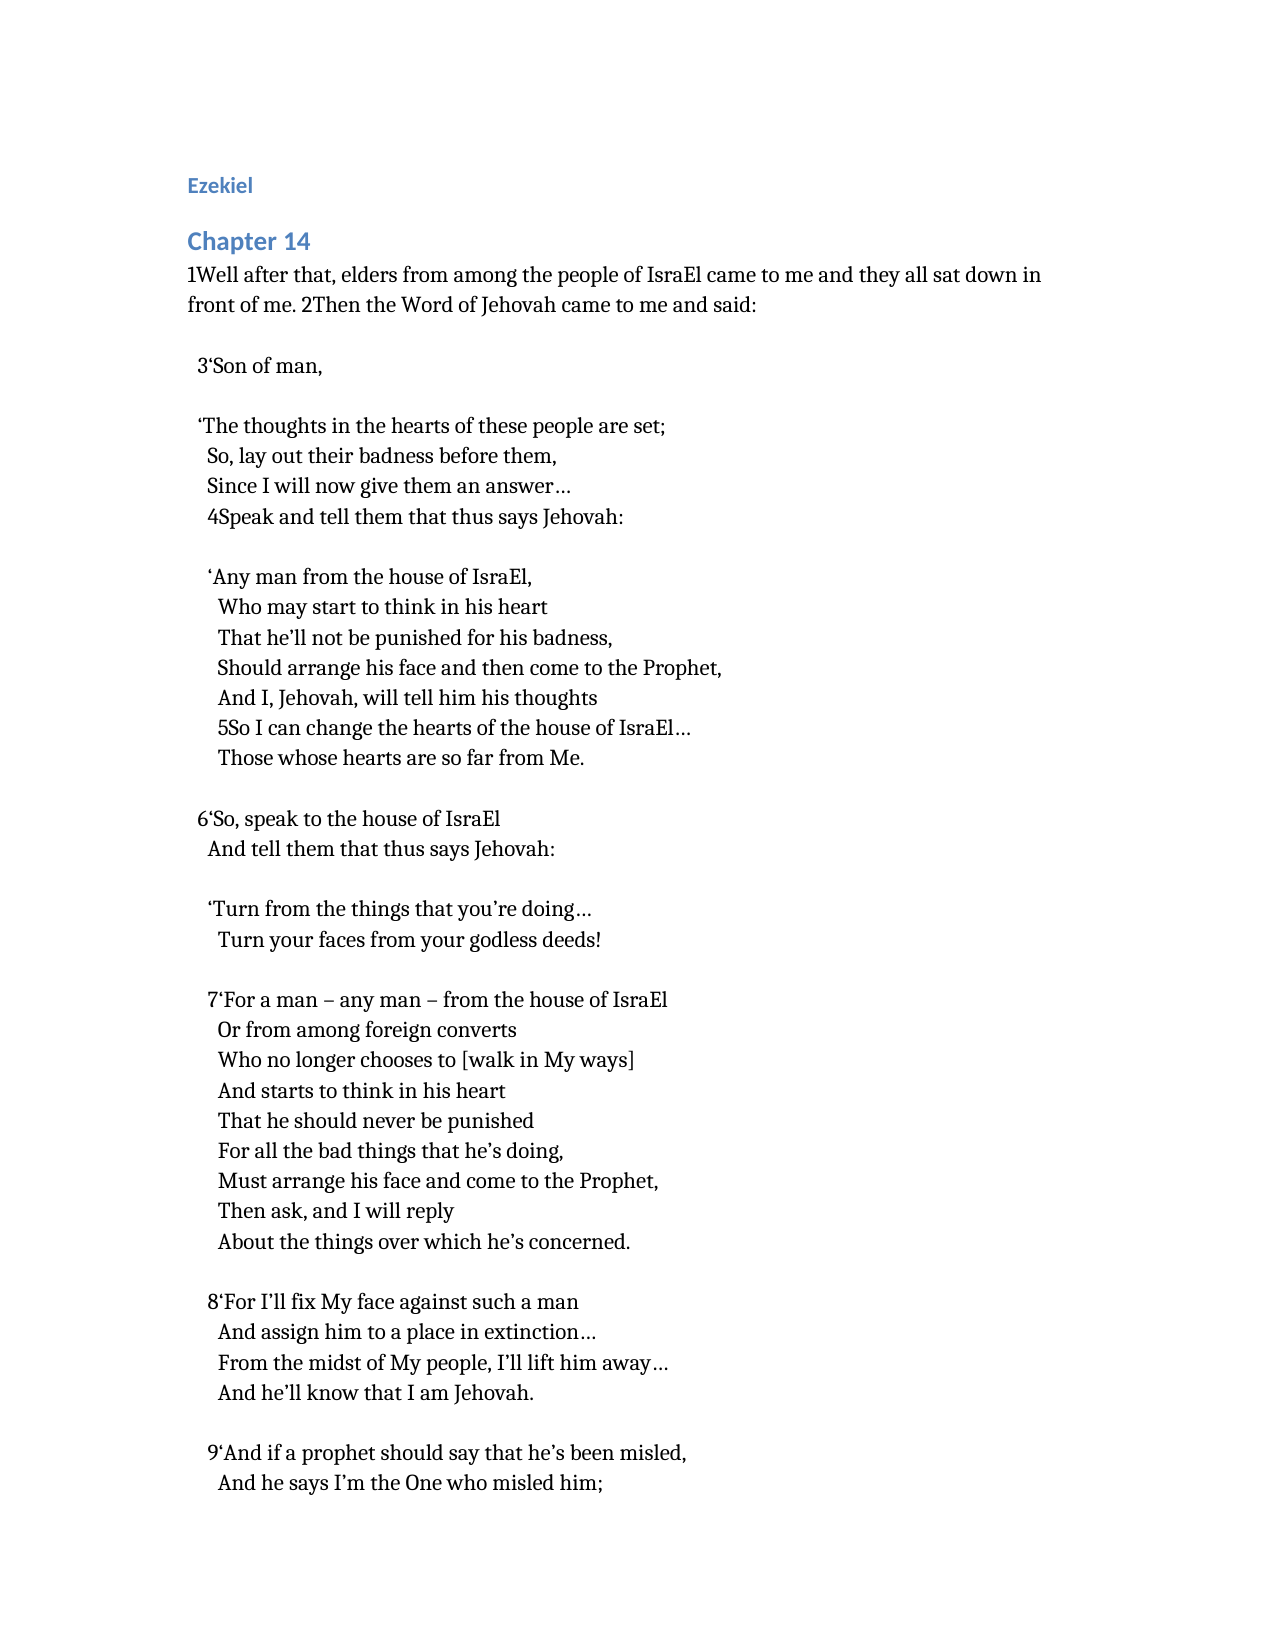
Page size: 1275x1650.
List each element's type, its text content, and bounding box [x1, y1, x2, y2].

subtitle Chapter 14 [187, 224, 1087, 257]
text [187, 262, 1087, 1496]
subtitle Ezekiel [187, 171, 1087, 199]
